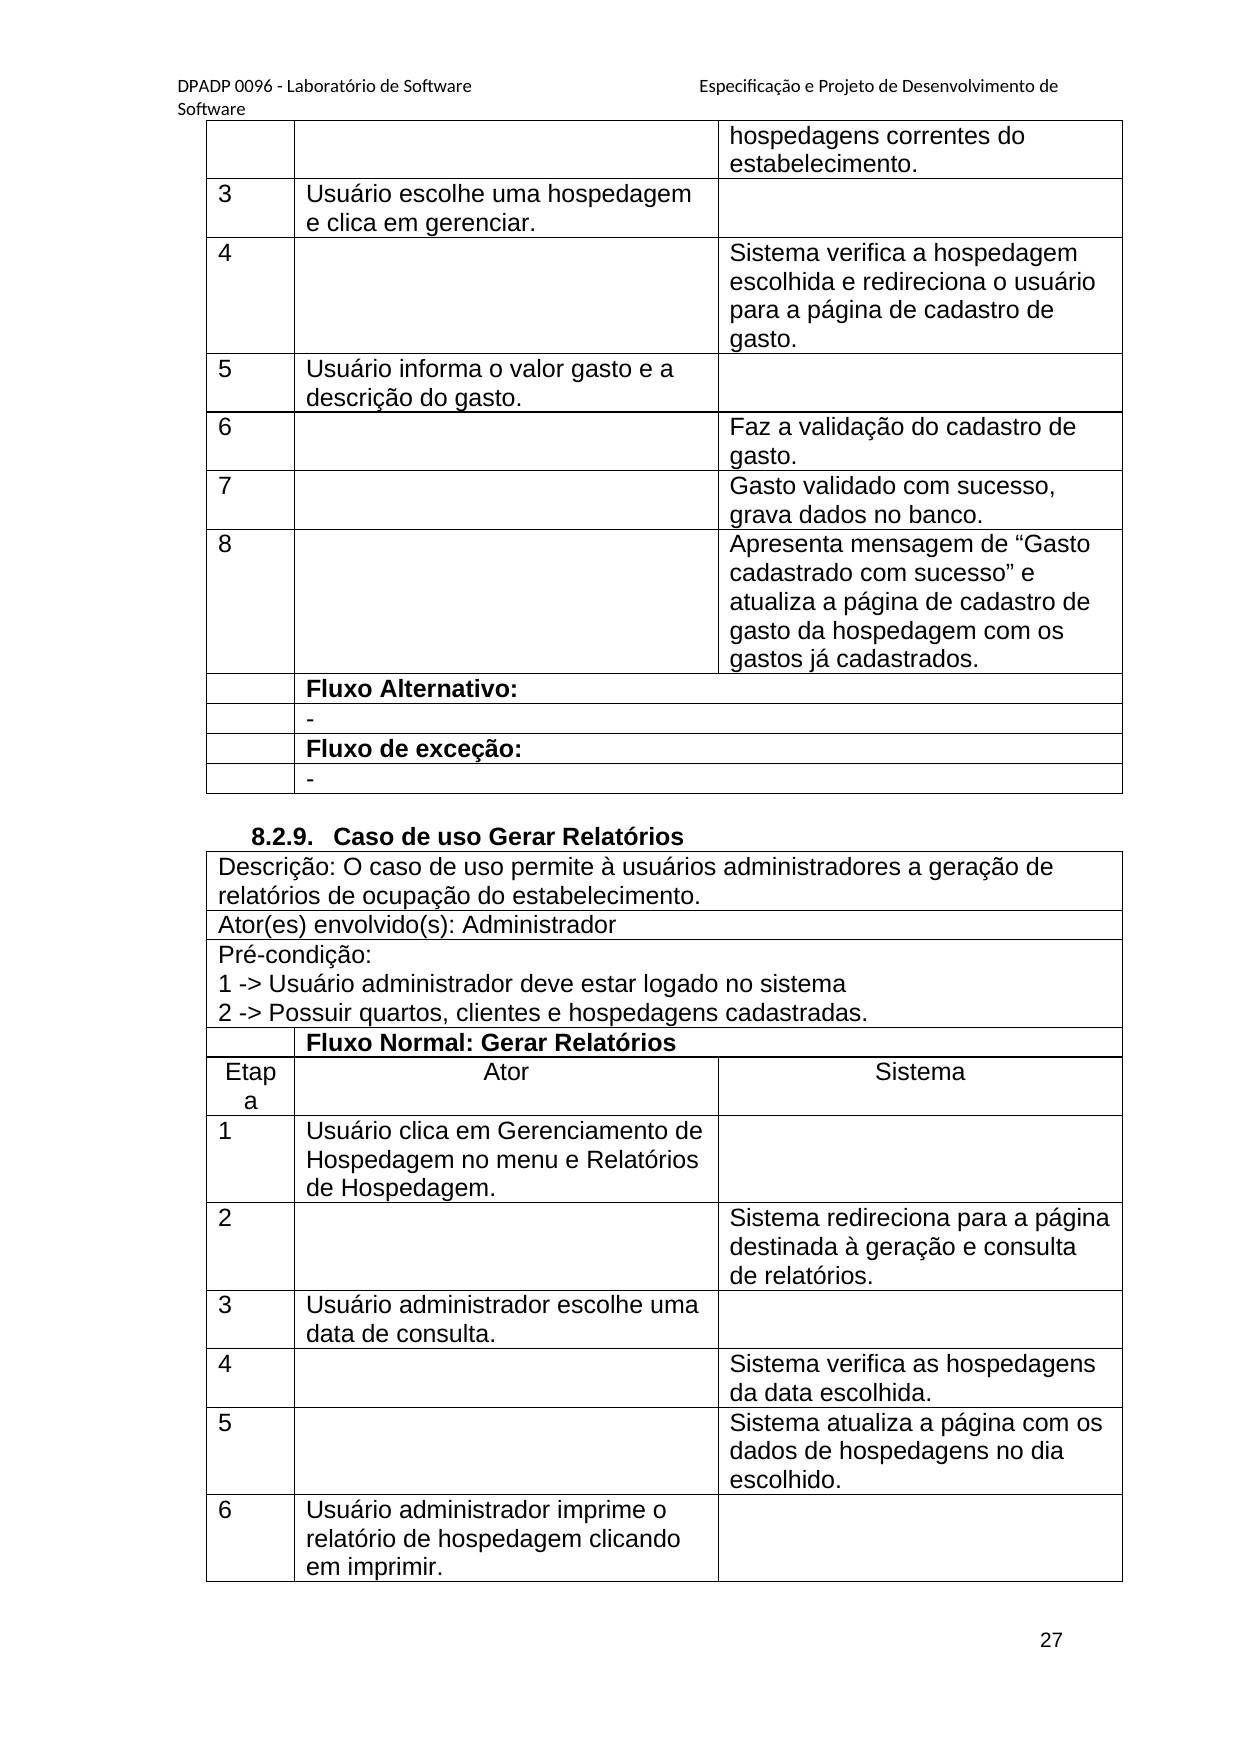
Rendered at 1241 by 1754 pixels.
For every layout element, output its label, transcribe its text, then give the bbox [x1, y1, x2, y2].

table_cell Sistema verifica a hospedagem escolhida e redireciona o usuário para a página de cadastro de gasto. [719, 238, 1122, 353]
table_cell [295, 121, 718, 178]
table_cell Usuário administrador escolhe uma data de consulta. [295, 1291, 718, 1348]
table_cell Sistema [719, 1058, 1122, 1115]
table_cell [719, 354, 1122, 411]
table_cell [207, 674, 294, 703]
table_cell 2 [207, 121, 294, 178]
table_cell 6 [207, 1495, 294, 1581]
table_cell - [295, 704, 1122, 733]
table_cell 6 [207, 413, 294, 470]
table_cell [719, 1495, 1122, 1581]
table_cell Usuário escolhe uma hospedagem e clica em gerenciar. [295, 179, 718, 237]
table_cell [719, 1291, 1122, 1348]
table_cell Usuário informa o valor gasto e a descrição do gasto. [295, 354, 718, 411]
table_cell 3 [207, 1291, 294, 1348]
table_cell 5 [207, 1408, 294, 1494]
table_cell Sistema redireciona para a página destinada à geração e consulta de relatórios. [719, 1203, 1122, 1289]
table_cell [719, 121, 1122, 178]
table_cell Sistema atualiza a página com os dados de hospedagens no dia escolhido. [719, 1408, 1122, 1494]
table_cell 2 [207, 1203, 294, 1289]
table_cell 1 [207, 1116, 294, 1202]
table_cell Pré-condição: 1 -> Usuário administrador deve estar logado no sistema 2 -> Possuir quartos, clientes e hospedagens cadastradas. [207, 940, 1122, 1027]
table_cell [719, 1116, 1122, 1202]
table_cell [295, 1203, 718, 1289]
table_cell Ator(es) envolvido(s): Administrador [207, 911, 1122, 939]
table_cell [207, 704, 294, 733]
table_cell 5 [207, 354, 294, 411]
table_cell 8 [207, 530, 294, 673]
table_cell 4 [207, 238, 294, 353]
table_cell Fluxo Normal: Gerar Relatórios [295, 1028, 1122, 1056]
table_cell Gasto validado com sucesso, grava dados no banco. [719, 471, 1122, 528]
table_cell [207, 734, 294, 763]
table_cell 4 [207, 1349, 294, 1407]
table_cell Etapa [207, 1058, 294, 1115]
table_cell Apresenta mensagem de “Gasto cadastrado com sucesso” e atualiza a página de cadastro de gasto da hospedagem com os gastos já cadastrados. [719, 530, 1122, 673]
table_cell [207, 1028, 294, 1056]
table_cell Sistema verifica as hospedagens da data escolhida. [719, 1349, 1122, 1407]
table_cell Fluxo Alternativo: [295, 674, 1122, 703]
table_cell [295, 1349, 718, 1407]
table_cell [295, 530, 718, 673]
list Caso de uso Gerar Relatórios [251, 822, 1063, 851]
table_header Descrição: O caso de uso permite à usuários administradores a geração de relatórios de ocupação do estabelecimento. [207, 852, 1122, 909]
table_cell Fluxo de exceção: [295, 734, 1122, 763]
table_cell [295, 413, 718, 470]
table_cell Usuário administrador imprime o relatório de hospedagem clicando em imprimir. [295, 1495, 718, 1581]
table_cell [295, 1408, 718, 1494]
table_cell Faz a validação do cadastro de gasto. [719, 413, 1122, 470]
table_cell [295, 471, 718, 528]
table_cell 7 [207, 471, 294, 528]
table_cell 3 [207, 179, 294, 237]
table_cell - [295, 764, 1122, 792]
table_cell Ator [295, 1058, 718, 1115]
table_cell Usuário clica em Gerenciamento de Hospedagem no menu e Relatórios de Hospedagem. [295, 1116, 718, 1202]
table_cell [207, 764, 294, 792]
table_cell [719, 179, 1122, 237]
table_cell [295, 238, 718, 353]
